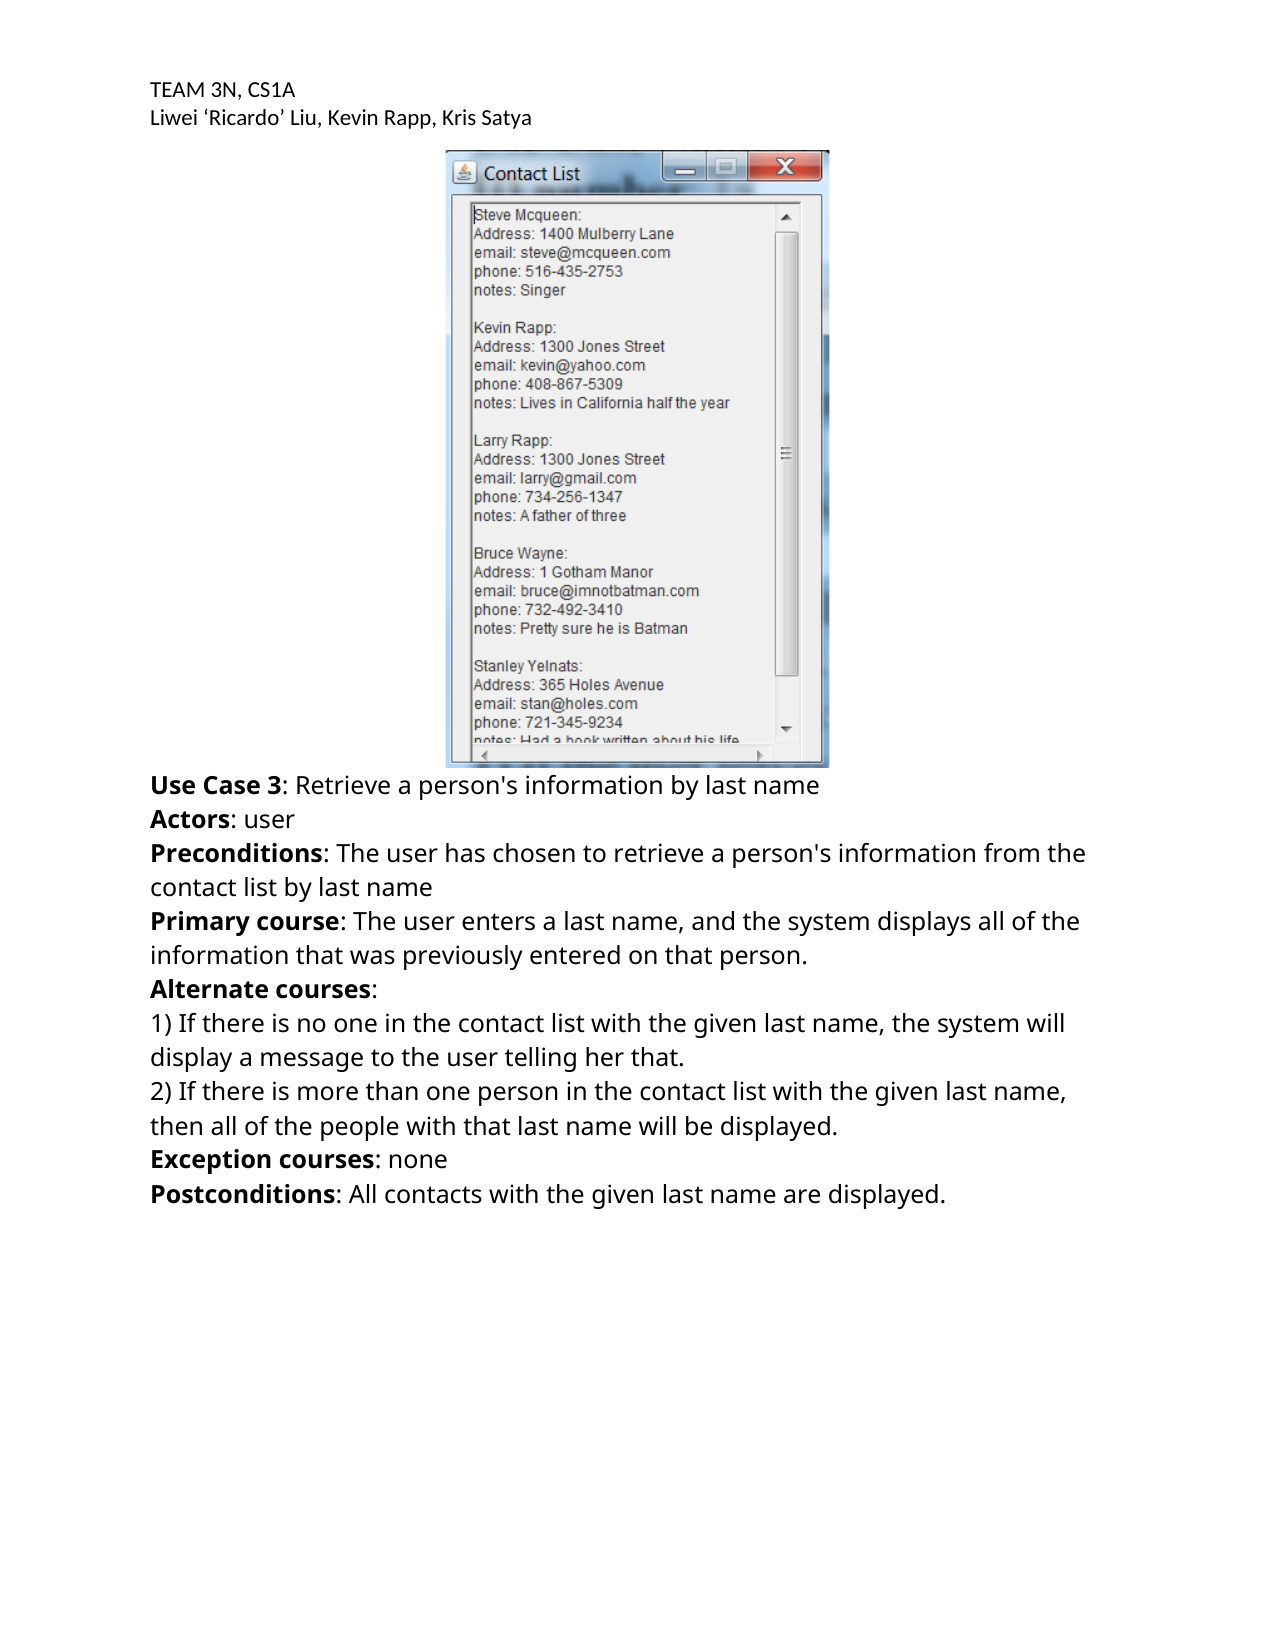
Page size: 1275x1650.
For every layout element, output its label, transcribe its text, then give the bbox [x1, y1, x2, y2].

picture [445, 150, 830, 768]
text 2) If there is more than one person in the contact list with the given last name, then all of the people with that last name will be displayed. [150, 1074, 1125, 1142]
text Postconditions: All contacts with the given last name are displayed. [150, 1176, 1125, 1210]
text Preconditions: The user has chosen to retrieve a person's information from the contact list by last name [150, 836, 1125, 904]
text 1) If there is no one in the contact list with the given last name, the system will display a message to the user telling her that. [150, 1006, 1125, 1074]
text Use Case 3: Retrieve a person's information by last name [150, 767, 1125, 802]
text Primary course: The user enters a last name, and the system displays all of the information that was previously entered on that person. [150, 904, 1125, 972]
text Actors: user [150, 802, 1125, 836]
text Exception courses: none [150, 1142, 1125, 1176]
text Alternate courses: [150, 972, 1125, 1006]
